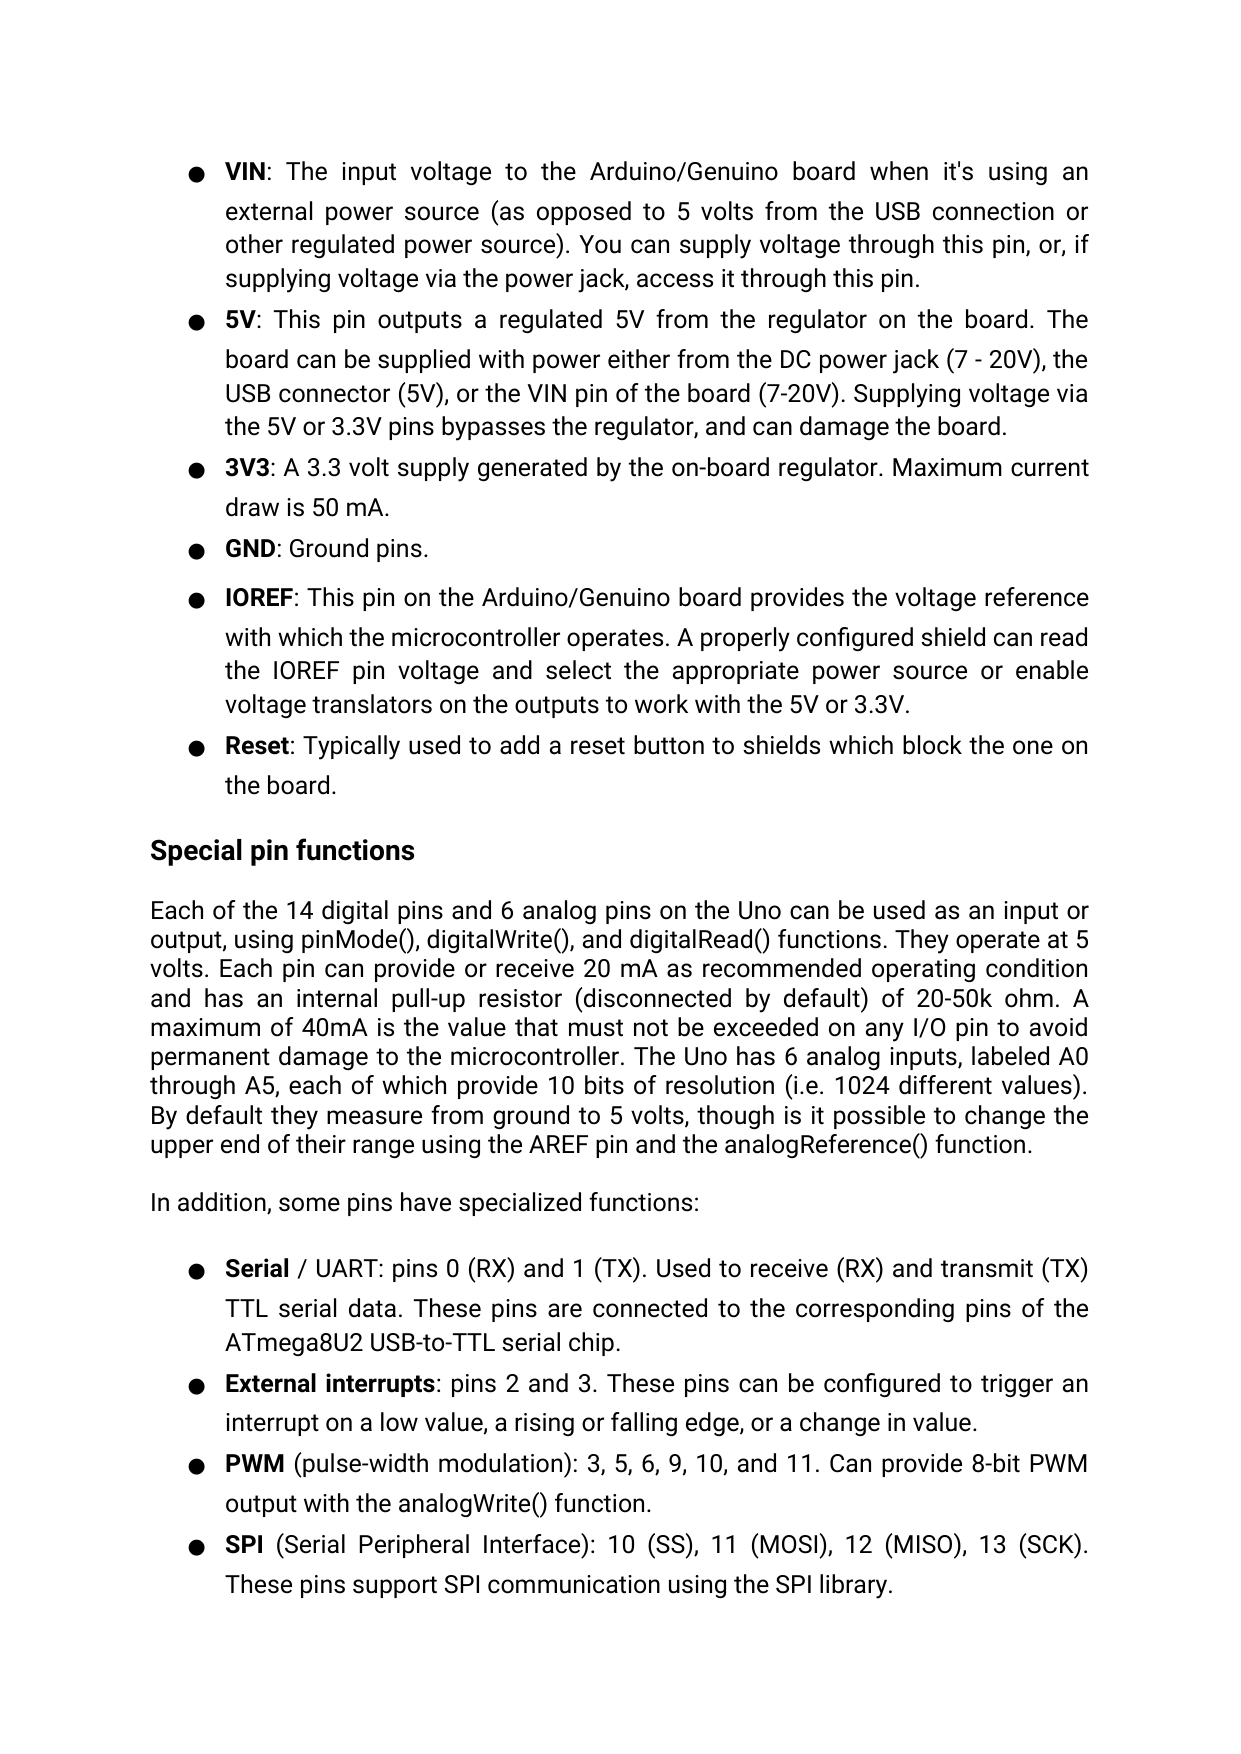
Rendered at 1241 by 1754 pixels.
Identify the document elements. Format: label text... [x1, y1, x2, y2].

text Each of the 14 digital pins and 6 analog pins on the Uno can be used as an input or output, using pinMode(), digitalWrite(), and digitalRead() functions. They operate at 5 volts. Each pin can provide or receive 20 mA as recommended operating condition and has an internal pull-up resistor (disconnected by default) of 20-50k ohm. A maximum of 40mA is the value that must not be exceeded on any I/O pin to avoid permanent damage to the microcontroller. The Uno has 6 analog inputs, labeled A0 through A5, each of which provide 10 bits of resolution (i.e. 1024 different values). By default they measure from ground to 5 volts, though is it possible to change the upper end of their range using the AREF pin and the analogReference() function. [150, 896, 1090, 1159]
list 5V: This pin outputs a regulated 5V from the regulator on the board. The board can be supplied with power either from the DC power jack (7 - 20V), the USB connector (5V), or the VIN pin of the board (7-20V). Supplying voltage via the 5V or 3.3V pins bypasses the regulator, and can damage the board. [187, 298, 1090, 442]
list GND: Ground pins. [187, 527, 1090, 569]
list Reset: Typically used to add a reset button to shields which block the one on the board. [187, 724, 1090, 800]
text In addition, some pins have specialized functions: [150, 1188, 1090, 1218]
list VIN: The input voltage to the Arduino/Genuino board when it's using an external power source (as opposed to 5 volts from the USB connection or other regulated power source). You can supply voltage through this pin, or, if supplying voltage via the power jack, access it through this pin. [187, 150, 1090, 294]
text Special pin functions [150, 834, 1090, 867]
list IOREF: This pin on the Arduino/Genuino board provides the voltage reference with which the microcontroller operates. A properly configured shield can read the IOREF pin voltage and select the appropriate power source or enable voltage translators on the outputs to work with the 5V or 3.3V. [187, 576, 1090, 719]
list PWM (pulse-width modulation): 3, 5, 6, 9, 10, and 11. Can provide 8-bit PWM output with the analogWrite() function. [187, 1442, 1090, 1518]
list External interrupts: pins 2 and 3. These pins can be configured to trigger an interrupt on a low value, a rising or falling edge, or a change in value. [187, 1361, 1090, 1438]
list 3V3: A 3.3 volt supply generated by the on-board regulator. Maximum current draw is 50 mA. [187, 446, 1090, 522]
list Serial / UART: pins 0 (RX) and 1 (TX). Used to receive (RX) and transmit (TX) TTL serial data. These pins are connected to the corresponding pins of the ATmega8U2 USB-to-TTL serial chip. [187, 1247, 1090, 1357]
list SPI (Serial Peripheral Interface): 10 (SS), 11 (MOSI), 12 (MISO), 13 (SCK). These pins support SPI communication using the SPI library. [187, 1523, 1090, 1599]
